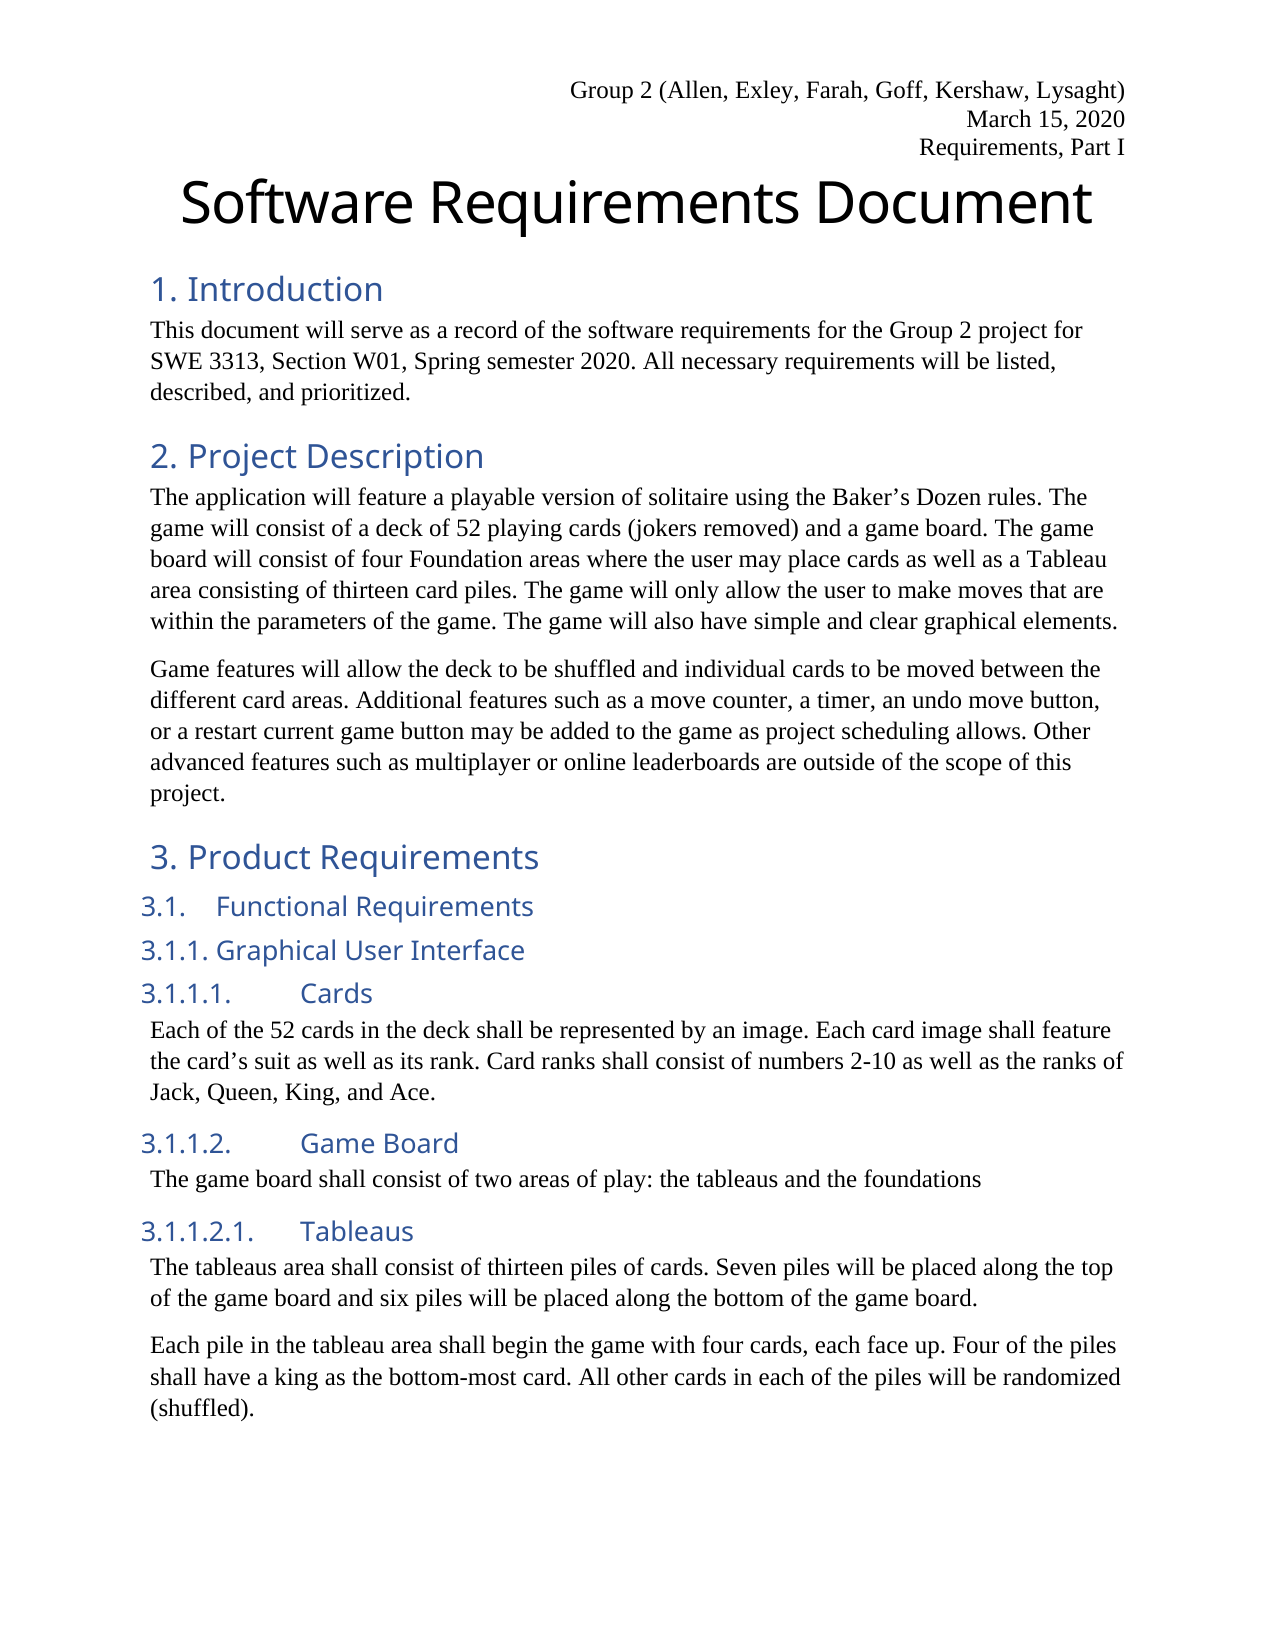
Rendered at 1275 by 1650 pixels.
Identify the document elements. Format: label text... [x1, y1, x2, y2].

subtitle Game Board [141, 1124, 1125, 1161]
text The application will feature a playable version of solitaire using the Baker’s Dozen rules. The game will consist of a deck of 52 playing cards (jokers removed) and a game board. The game board will consist of four Foundation areas where the user may place cards as well as a Tableau area consisting of thirteen card piles. The game will only allow the user to make moves that are within the parameters of the game. The game will also have simple and clear graphical elements. [150, 482, 1125, 635]
subtitle Introduction [150, 266, 1125, 311]
subtitle Functional Requirements [141, 887, 1125, 924]
title Software Requirements Document [150, 161, 1125, 241]
text Each of the 52 cards in the deck shall be represented by an image. Each card image shall feature the card’s suit as well as its rank. Card ranks shall consist of numbers 2-10 as well as the ranks of Jack, Queen, King, and Ace. [150, 1015, 1125, 1106]
subtitle Project Description [150, 433, 1125, 478]
text The tableaus area shall consist of thirteen piles of cards. Seven piles will be placed along the top of the game board and six piles will be placed along the bottom of the game board. [150, 1252, 1125, 1312]
text Each pile in the tableau area shall begin the game with four cards, each face up. Four of the piles shall have a king as the bottom-most card. All other cards in each of the piles will be randomized (shuffled). [150, 1331, 1125, 1421]
text Game features will allow the deck to be shuffled and individual cards to be moved between the different card areas. Additional features such as a move counter, a timer, an undo move button, or a restart current game button may be added to the game as project scheduling allows. Other advanced features such as multiplayer or online leaderboards are outside of the scope of this project. [150, 654, 1125, 807]
subtitle Cards [141, 975, 1125, 1012]
subtitle Graphical User Interface [141, 931, 1125, 968]
text The game board shall consist of two areas of play: the tableaus and the foundations [150, 1164, 1125, 1193]
subtitle Product Requirements [150, 834, 1125, 879]
text This document will serve as a record of the software requirements for the Group 2 project for SWE 3313, Section W01, Spring semester 2020. All necessary requirements will be listed, described, and prioritized. [150, 315, 1125, 406]
subtitle Tableaus [141, 1212, 1125, 1249]
